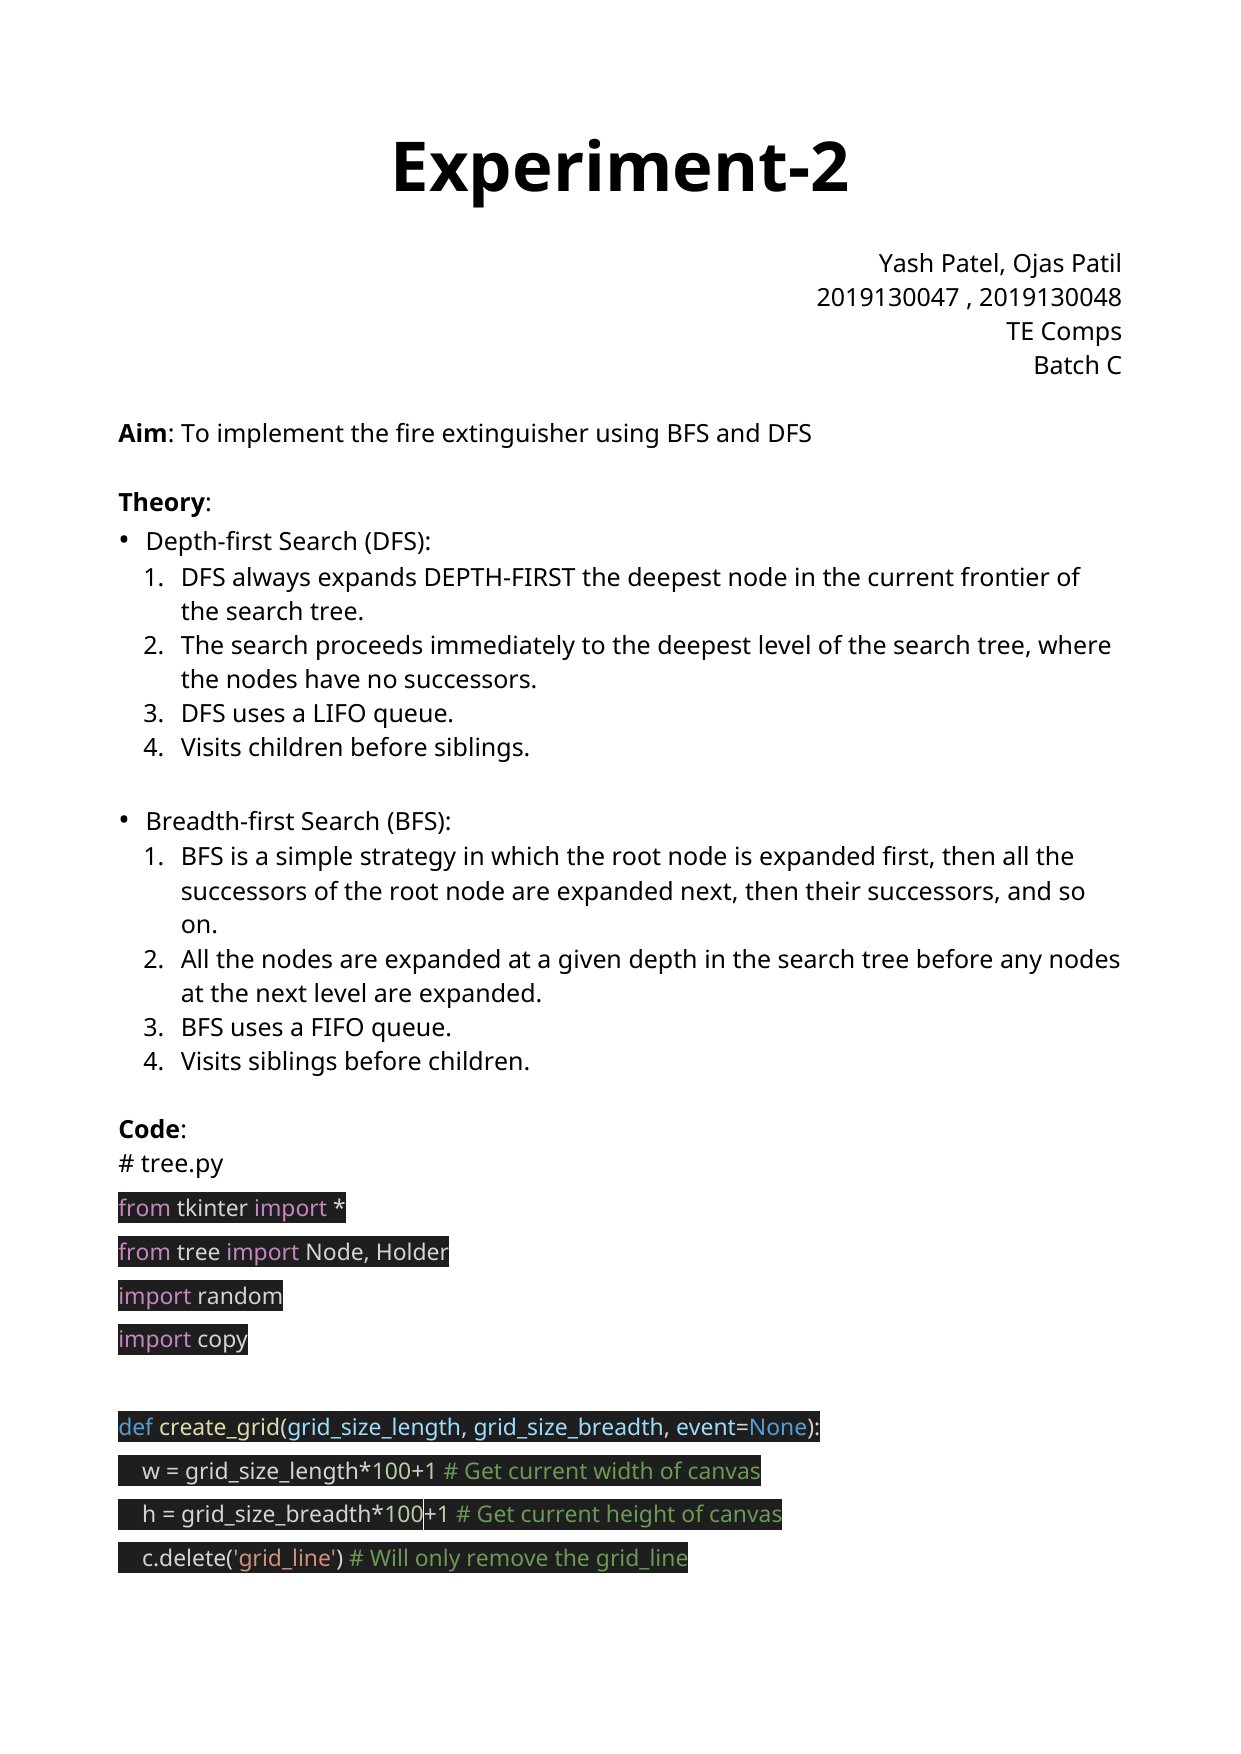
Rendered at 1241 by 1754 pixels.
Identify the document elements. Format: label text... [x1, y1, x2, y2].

title Experiment-2 [118, 118, 1122, 212]
text import random [118, 1267, 1122, 1311]
text from tkinter import * [118, 1180, 1122, 1223]
text import copy [118, 1311, 1122, 1355]
text 2019130047 , 2019130048 [118, 280, 1122, 314]
text c.delete('grid_line') # Will only remove the grid_line [118, 1530, 1122, 1573]
text Yash Patel, Ojas Patil [118, 246, 1122, 280]
list Breadth-first Search (BFS): [118, 798, 1122, 839]
list The search proceeds immediately to the deepest level of the search tree, where the nodes have no successors. [143, 628, 1122, 696]
list Visits siblings before children. [143, 1043, 1122, 1077]
text from tree import Node, Holder [118, 1223, 1122, 1267]
list All the nodes are expanded at a given depth in the search tree before any nodes at the next level are expanded. [143, 941, 1122, 1009]
list Visits children before siblings. [143, 730, 1122, 764]
text def create_grid(grid_size_length, grid_size_breadth, event=None): [118, 1398, 1122, 1442]
list DFS always expands DEPTH-FIRST the deepest node in the current frontier of the search tree. [143, 559, 1122, 628]
text # tree.py [118, 1146, 1122, 1180]
text Code: [118, 1112, 1122, 1146]
text Theory: [118, 484, 1122, 518]
list BFS is a simple strategy in which the root node is expanded first, then all the successors of the root node are expanded next, then their successors, and so on. [143, 839, 1122, 941]
text w = grid_size_length*100+1 # Get current width of canvas [118, 1442, 1122, 1486]
list DFS uses a LIFO queue. [143, 696, 1122, 730]
text h = grid_size_breadth*100+1 # Get current height of canvas [118, 1486, 1122, 1530]
text Aim: To implement the fire extinguisher using BFS and DFS [118, 416, 1122, 450]
list Depth-first Search (DFS): [118, 518, 1122, 559]
list BFS uses a FIFO queue. [143, 1009, 1122, 1043]
text Batch C [118, 348, 1122, 382]
text TE Comps [118, 314, 1122, 348]
